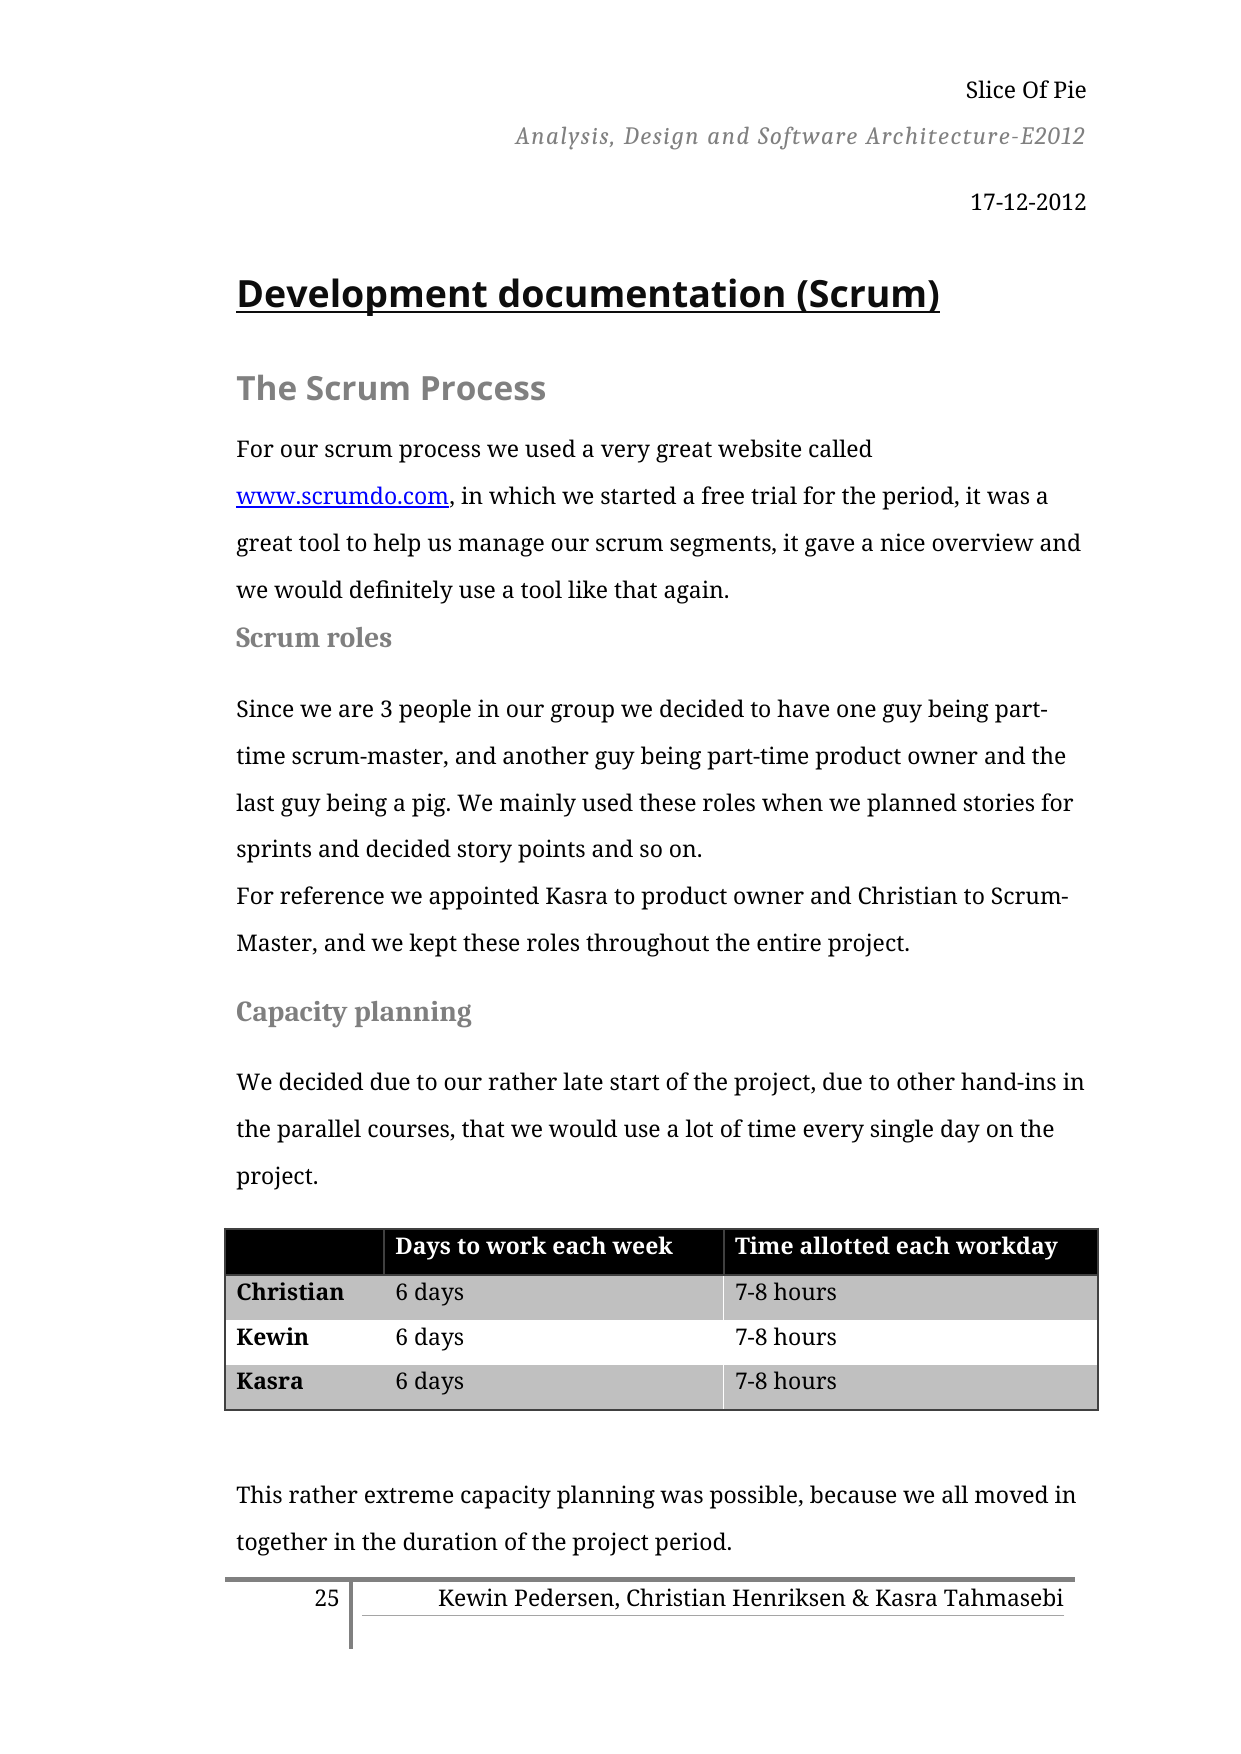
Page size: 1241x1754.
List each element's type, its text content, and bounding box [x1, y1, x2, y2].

table_header Time allotted each workday [725, 1230, 1097, 1274]
text Since we are 3 people in our group we decided to have one guy being part-time scrum-master, and another guy being part-time product owner and the last guy being a pig. We mainly used these roles when we planned stories for sprints and decided story points and so on. For reference we appointed Kasra to product owner and Christian to Scrum-Master, and we kept these roles throughout the entire project. [236, 693, 1087, 958]
table_cell Kasra [226, 1365, 384, 1409]
table_header [226, 1230, 383, 1274]
table_cell Christian [226, 1276, 384, 1320]
table_cell Kewin [226, 1320, 384, 1365]
text We decided due to our rather late start of the project, due to other hand-ins in the parallel courses, that we would use a lot of time every single day on the project. [236, 1066, 1087, 1191]
text For our scrum process we used a very great website called www.scrumdo.com, in which we started a free trial for the period, it was a great tool to help us manage our scrum segments, it gave a nice overview and we would definitely use a tool like that again. Scrum roles [236, 433, 1087, 655]
subtitle The Scrum Process [236, 365, 1087, 410]
table_cell 7-8 hours [724, 1365, 1097, 1409]
table_header Days to work each week [385, 1230, 723, 1274]
text Capacity planning [236, 995, 1087, 1028]
text This rather extreme capacity planning was possible, because we all moved in together in the duration of the project period. [236, 1479, 1087, 1557]
subtitle Development documentation (Scrum) [236, 267, 1087, 318]
table_cell 6 days [384, 1276, 723, 1320]
table_cell 6 days [384, 1365, 723, 1409]
table_cell 7-8 hours [724, 1276, 1097, 1320]
table_cell 7-8 hours [724, 1320, 1097, 1365]
table_cell 6 days [384, 1320, 723, 1365]
